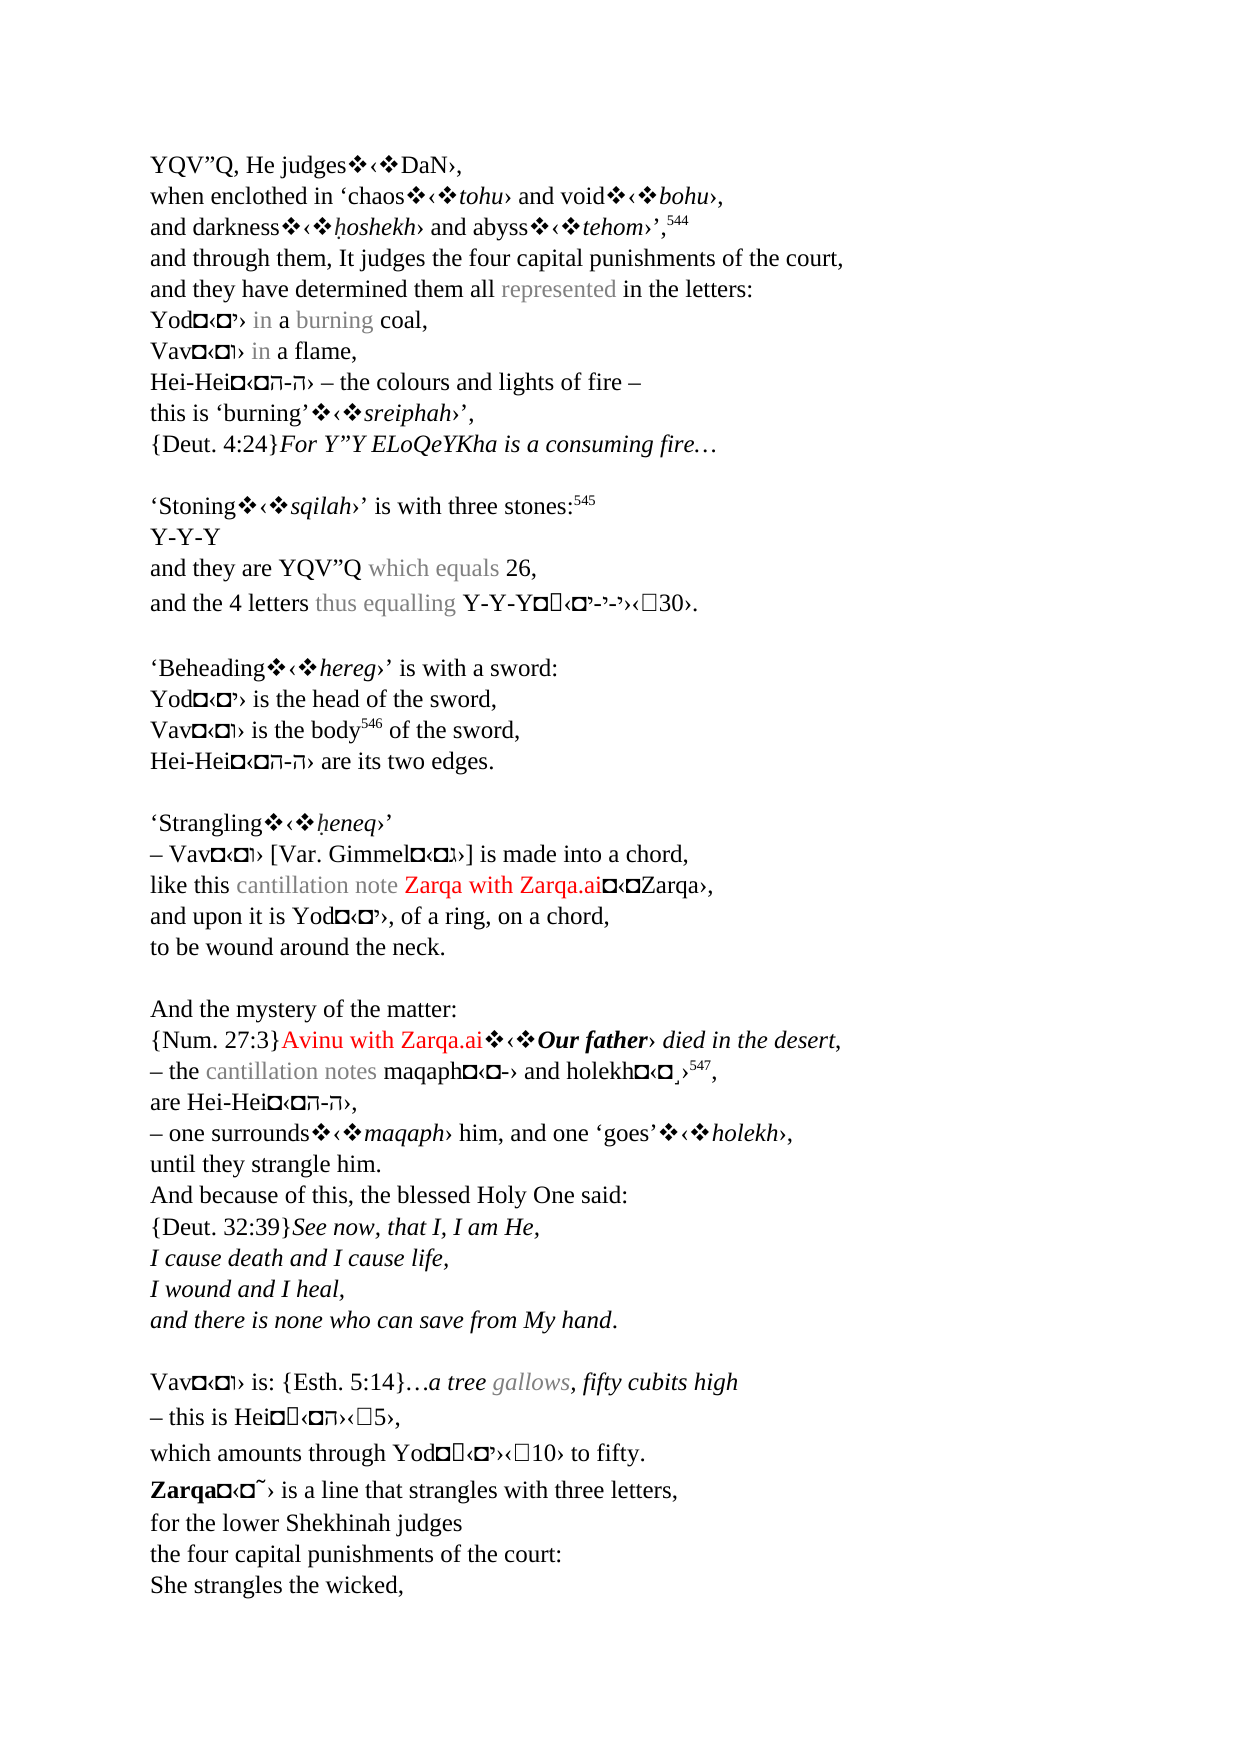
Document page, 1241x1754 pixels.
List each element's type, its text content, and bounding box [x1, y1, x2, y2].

text And the mystery of the matter: {Num. 27:3}Avinu with Zarqa.ai‹Our father› died in the desert, – the cantillation notes maqaph◘‹◘-› and holekh◘‹◘˼›, are Hei-Hei◘‹◘ה-ה›, – one surrounds‹maqaph› him, and one ‘goes’‹holekh›, until they strangle him. And because of this, the blessed Holy One said: {Deut. 32:39}See now, that I, I am He, I cause death and I cause life, I wound and I heal, and there is none who can save from My hand. [150, 994, 1090, 1333]
text ‘Beheading‹hereg›’ is with a sword: Yod◘‹◘י› is the head of the sword, Vav◘‹◘ו› is the body of the sword, Hei-Hei◘‹◘ה-ה› are its two edges. [150, 653, 1090, 775]
text YQV”Q, He judges‹DaN›, when enclothed in ‘chaos‹tohu› and void‹bohu›, and darkness‹ḥoshekh› and abyss‹tehom›’, and through them, It judges the four capital punishments of the court, and they have determined them all represented in the letters: Yod◘‹◘י› in a burning coal, Vav◘‹◘ו› in a flame, Hei-Hei◘‹◘ה-ה› – the colours and lights of fire – this is ‘burning’‹sreiphah›’, {Deut. 4:24}For Y”Y ELoQeYKha is a consuming fire… [150, 150, 1090, 458]
text ‘Strangling‹ḥeneq›’ – Vav◘‹◘ו› [Var. Gimmel◘‹◘ג›] is made into a chord, like this cantillation note Zarqa with Zarqa.ai◘‹◘Zarqa›, and upon it is Yod◘‹◘י›, of a ring, on a chord, to be wound around the neck. [150, 808, 1090, 961]
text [150, 1367, 1090, 1599]
text ‘Stoning‹sqilah›’ is with three stones: Y-Y-Y and they are YQV”Q which equals 26, and the 4 letters thus equalling Y-Y-Y◘‹◘י-י-י›‹30›. [150, 491, 1090, 619]
